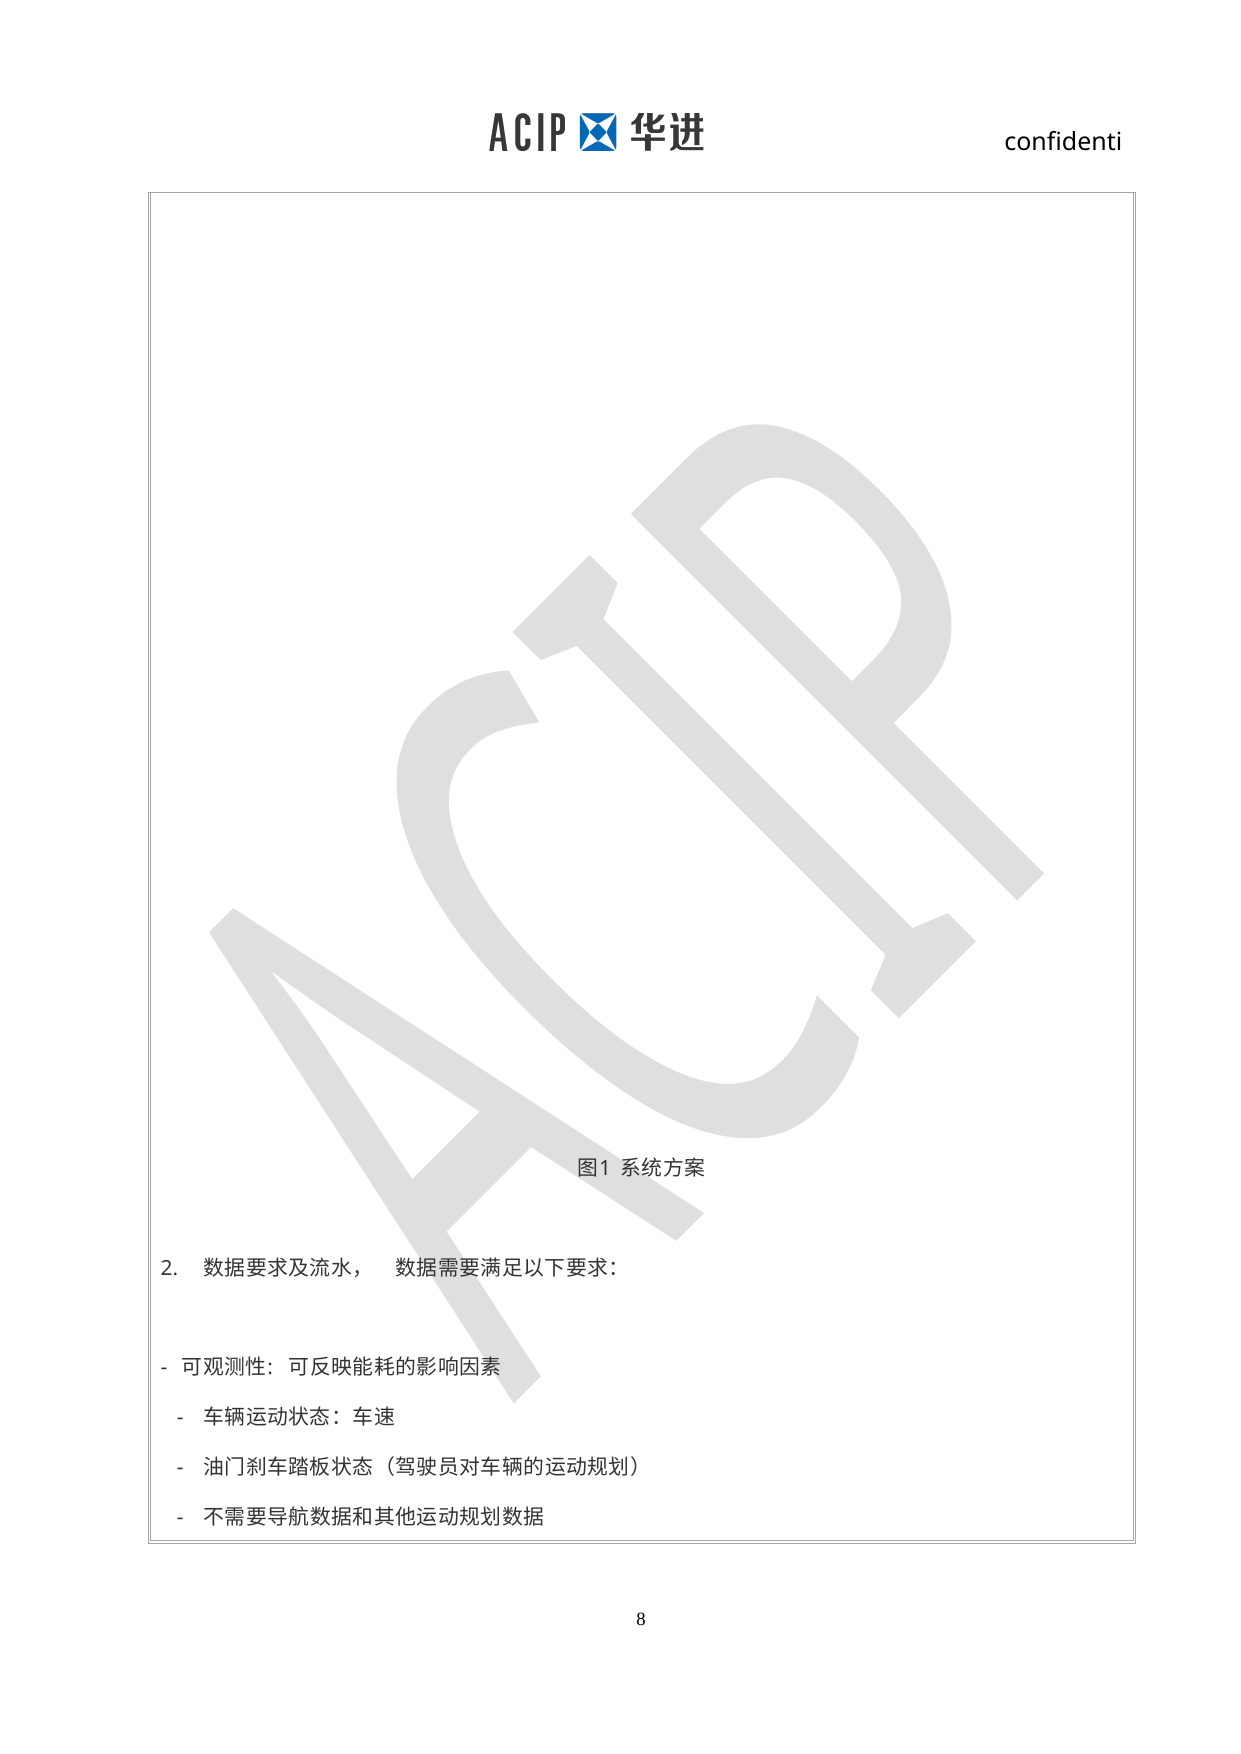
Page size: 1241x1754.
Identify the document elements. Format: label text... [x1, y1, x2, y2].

picture [489, 113, 704, 151]
